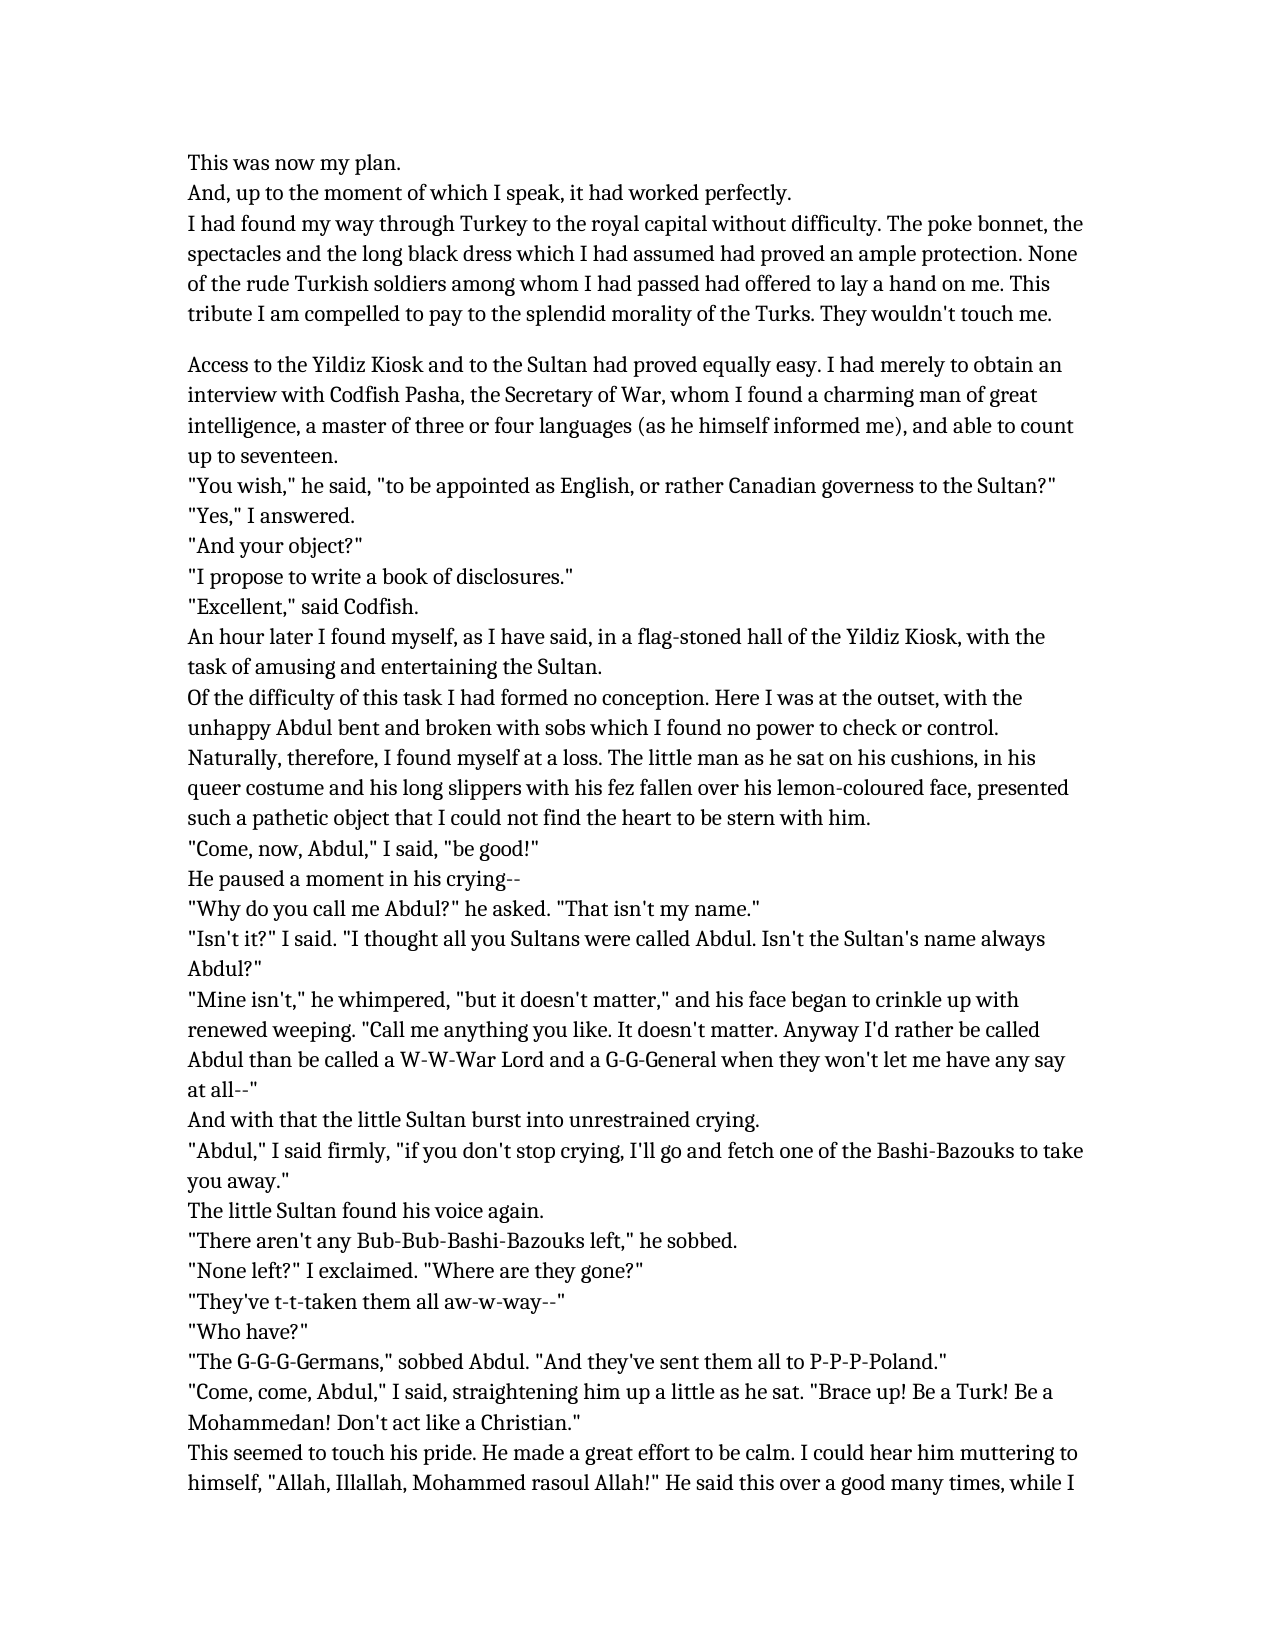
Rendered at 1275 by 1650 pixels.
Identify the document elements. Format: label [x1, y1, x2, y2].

text [187, 150, 1087, 327]
text [187, 352, 1087, 1496]
